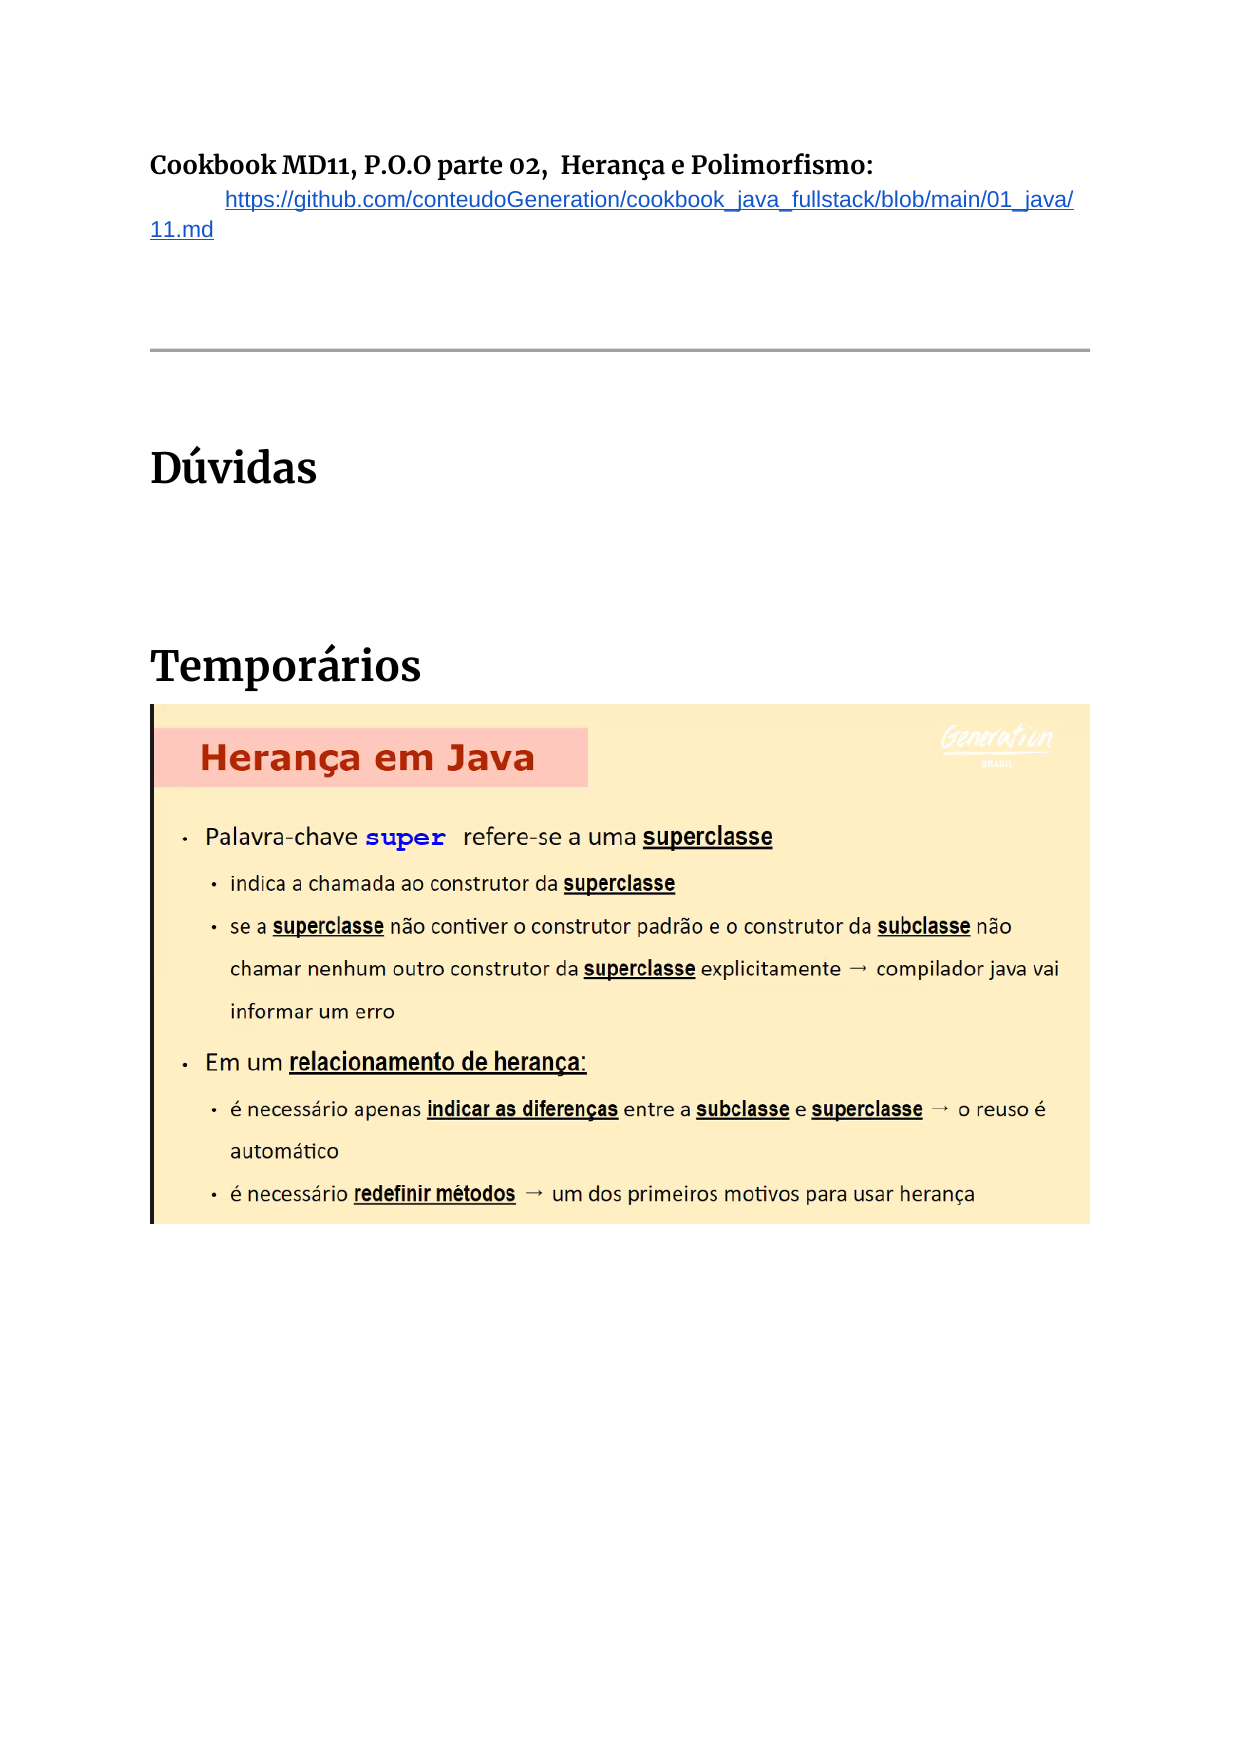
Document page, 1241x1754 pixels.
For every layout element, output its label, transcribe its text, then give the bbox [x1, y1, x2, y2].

text Cookbook MD11, P.O.O parte 02, Herança e Polimorfismo: [150, 150, 1090, 181]
picture [150, 704, 1091, 1224]
subtitle Dúvidas [150, 443, 1090, 495]
subtitle Temporários [150, 640, 1090, 692]
text https://github.com/conteudoGeneration/cookbook_java_fullstack/blob/main/01_java/11.md [150, 186, 1090, 243]
